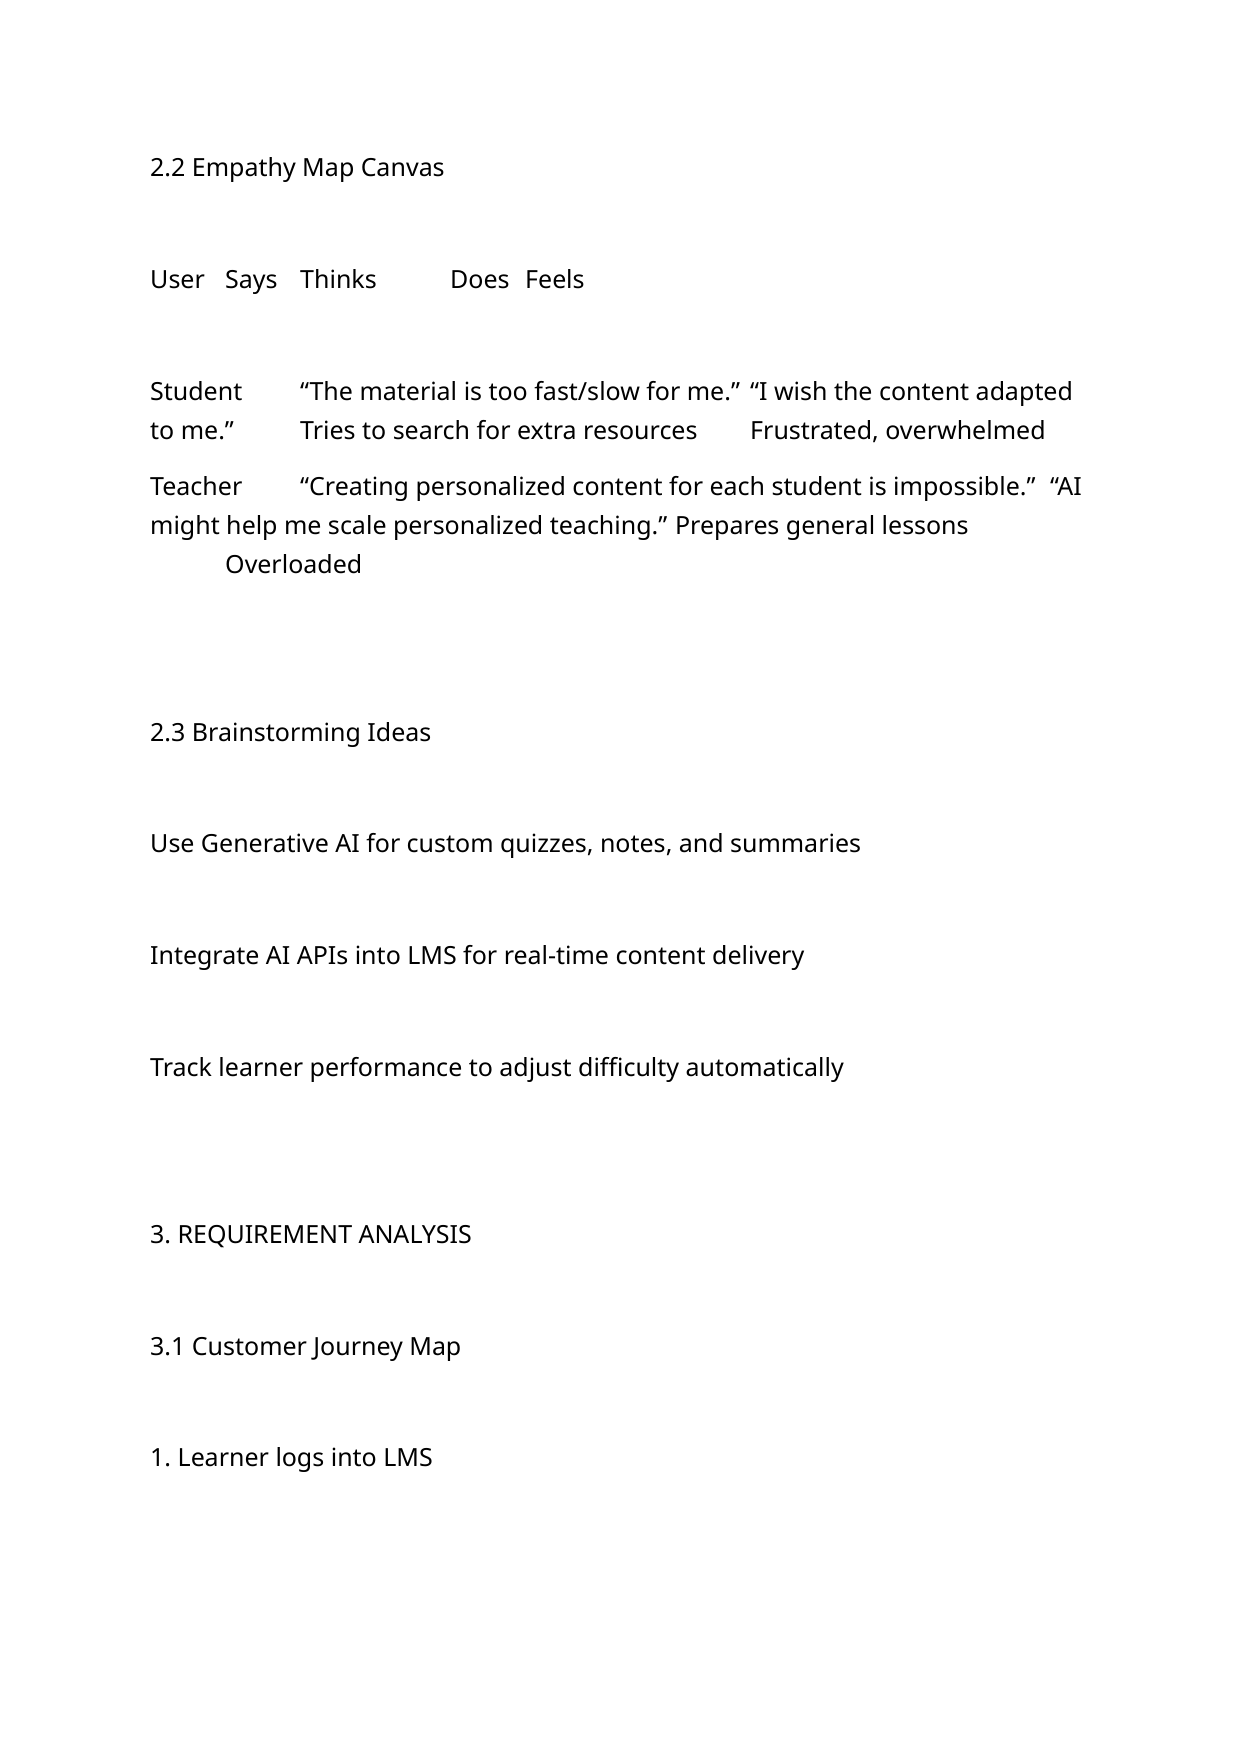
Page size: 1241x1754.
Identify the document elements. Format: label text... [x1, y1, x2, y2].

text Use Generative AI for custom quizzes, notes, and summaries [150, 826, 1090, 860]
text User Says Thinks Does Feels [150, 262, 1090, 296]
text 2.3 Brainstorming Ideas [150, 714, 1090, 748]
text 3.1 Customer Journey Map [150, 1328, 1090, 1362]
text Integrate AI APIs into LMS for real-time content delivery [150, 937, 1090, 972]
text Track learner performance to adjust difficulty automatically [150, 1049, 1090, 1083]
text Teacher “Creating personalized content for each student is impossible.” “AI might help me scale personalized teaching.” Prepares general lessons Overloaded [150, 468, 1090, 581]
text 2.2 Empathy Map Canvas [150, 150, 1090, 184]
text 3. REQUIREMENT ANALYSIS [150, 1217, 1090, 1251]
text 1. Learner logs into LMS [150, 1440, 1090, 1474]
text Student “The material is too fast/slow for me.” “I wish the content adapted to me.” Tries to search for extra resources Frustrated, overwhelmed [150, 373, 1090, 447]
